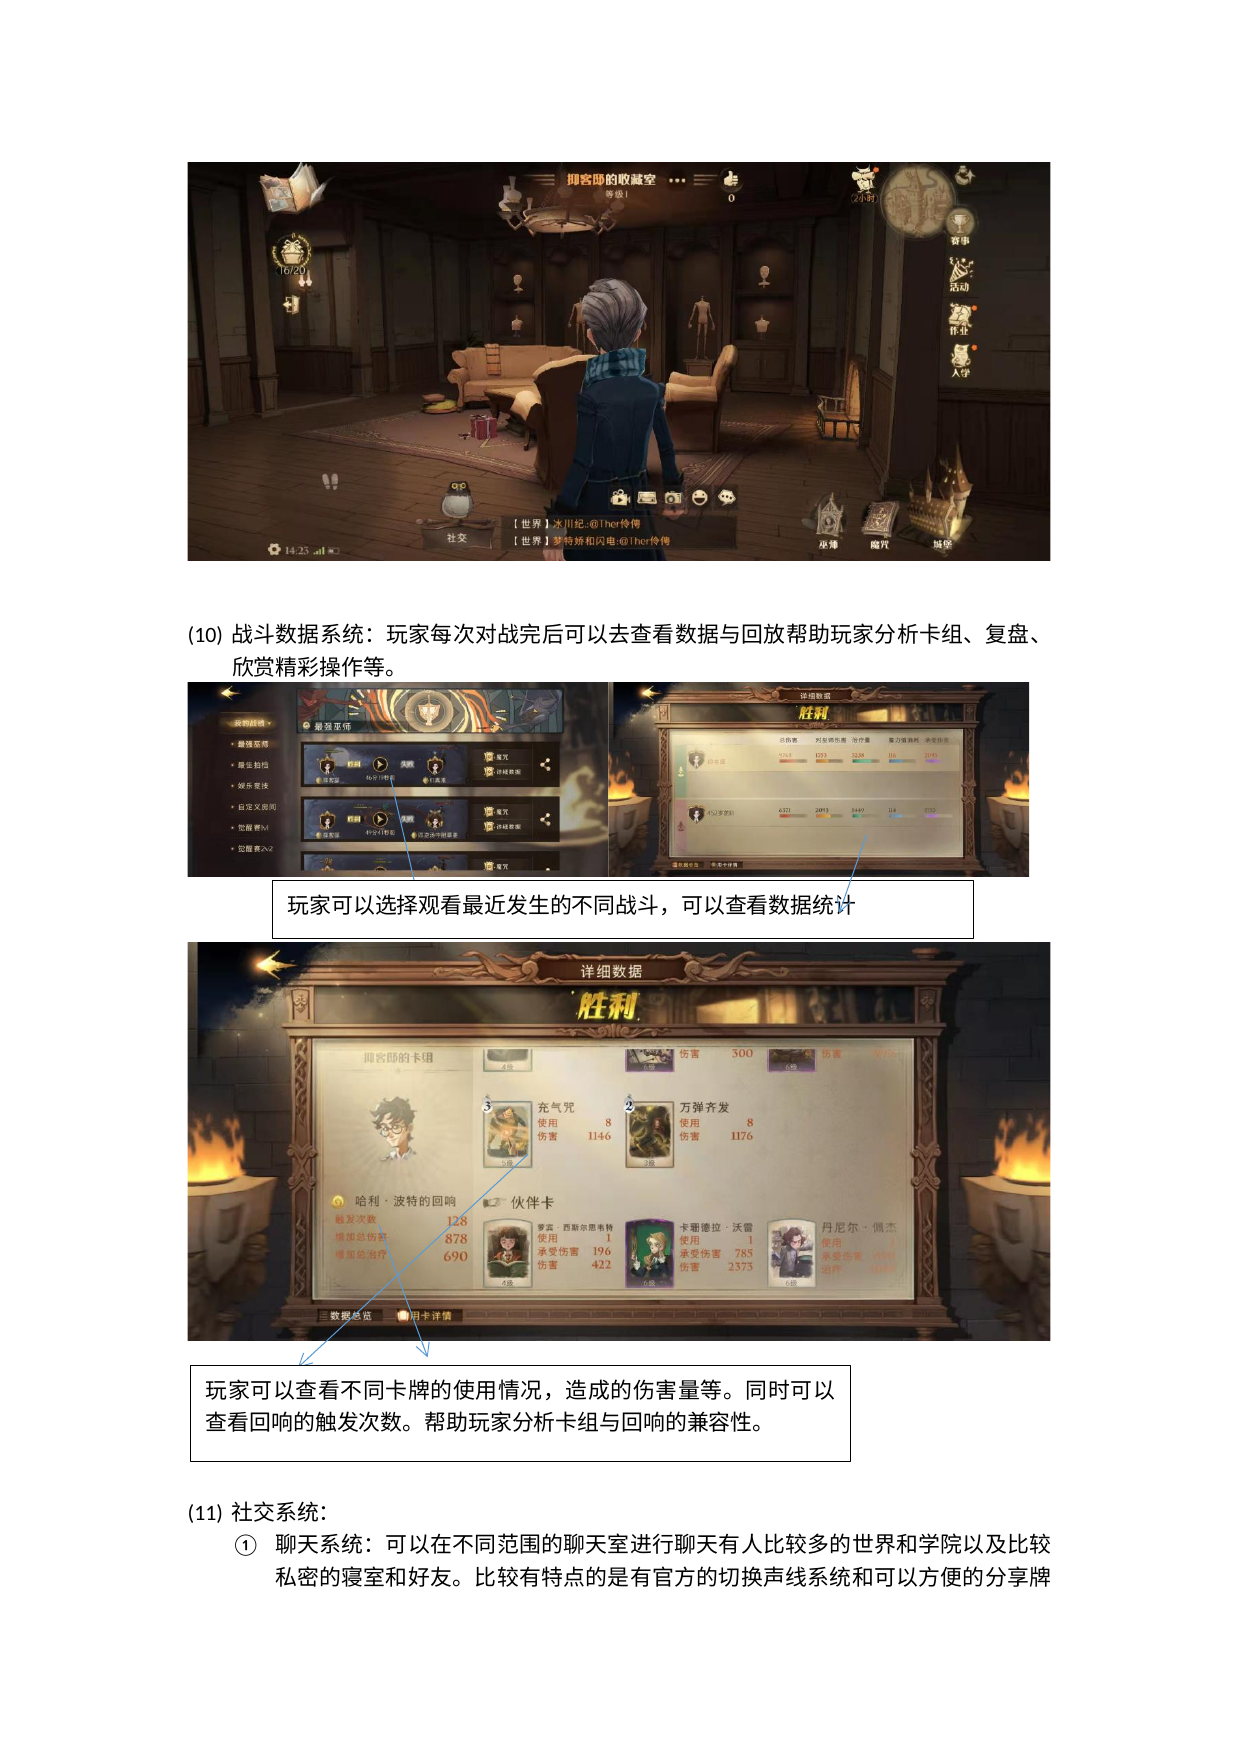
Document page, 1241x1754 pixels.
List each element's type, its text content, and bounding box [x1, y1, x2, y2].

list 战斗数据系统：玩家每次对战完后可以去查看数据与回放帮助玩家分析卡组、复盘、欣赏精彩操作等。 [187, 617, 1053, 682]
list 社交系统： [187, 1494, 1053, 1527]
picture [187, 162, 1051, 561]
picture [187, 682, 1030, 877]
picture [329, 1278, 420, 1341]
picture [187, 942, 1051, 1341]
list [231, 1527, 1053, 1592]
